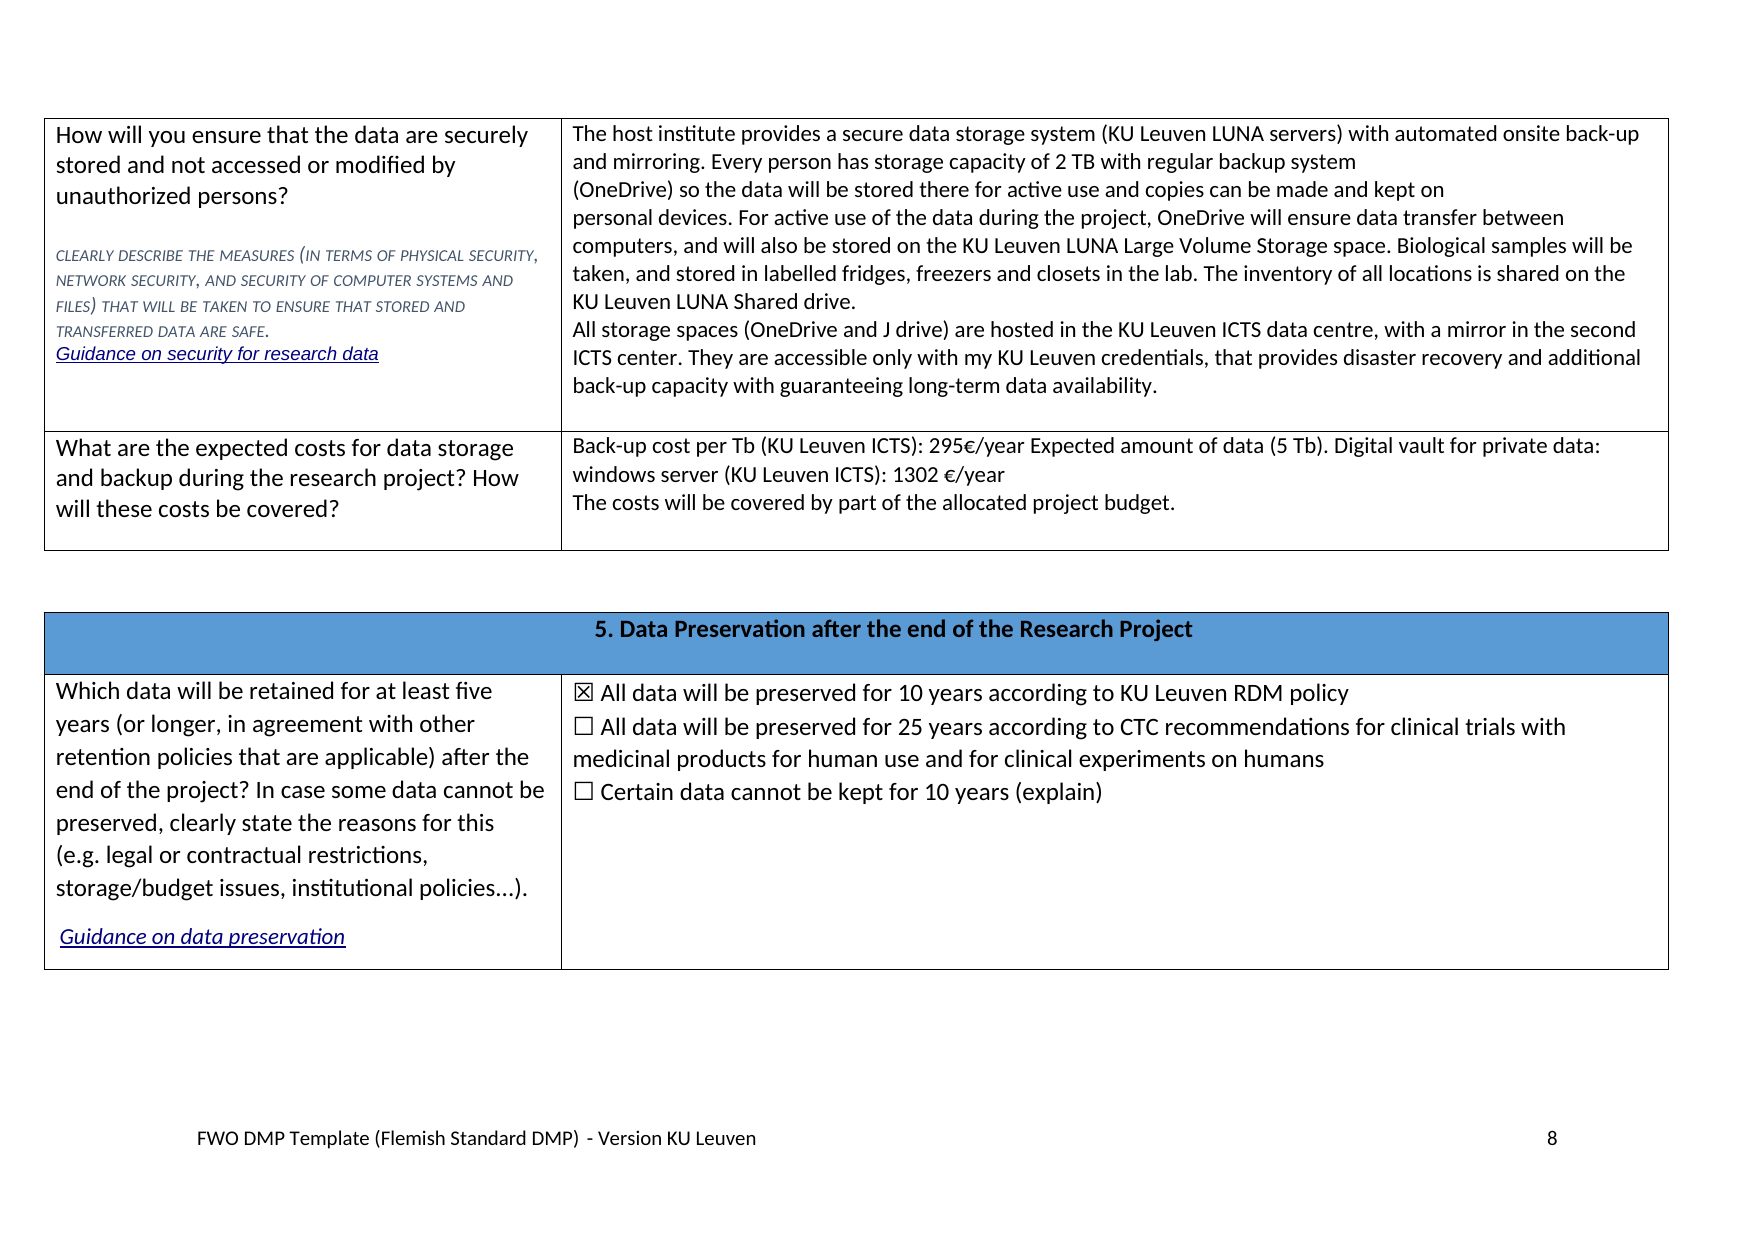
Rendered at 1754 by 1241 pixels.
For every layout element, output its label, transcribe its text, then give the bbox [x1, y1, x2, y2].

table_cell Back-up cost per Tb (KU Leuven ICTS): 295€/year Expected amount of data (5 Tb). Digital vault for private data: windows server (KU Leuven ICTS): 1302 €/year The costs will be covered by part of the allocated project budget. [562, 432, 1668, 550]
table_cell Which data will be retained for at least five years (or longer, in agreement with other retention policies that are applicable) after the end of the project? In case some data cannot be preserved, clearly state the reasons for this (e.g. legal or contractual restrictions, storage/budget issues, institutional policies...). Guidance on data preservation [45, 675, 561, 969]
table_cell What are the expected costs for data storage and backup during the research project? How will these costs be covered? [45, 432, 561, 550]
table_cell The host institute provides a secure data storage system (KU Leuven LUNA servers) with automated onsite back-up and mirroring. Every person has storage capacity of 2 TB with regular backup system (OneDrive) so the data will be stored there for active use and copies can be made and kept on personal devices. For active use of the data during the project, OneDrive will ensure data transfer between computers, and will also be stored on the KU Leuven LUNA Large Volume Storage space. Biological samples will be taken, and stored in labelled fridges, freezers and closets in the lab. The inventory of all locations is shared on the KU Leuven LUNA Shared drive. All storage spaces (OneDrive and J drive) are hosted in the KU Leuven ICTS data centre, with a mirror in the second ICTS center. They are accessible only with my KU Leuven credentials, that provides disaster recovery and additional back-up capacity with guaranteeing long-term data availability. [562, 119, 1668, 431]
table_header 5. Data Preservation after the end of the Research Project [45, 613, 1668, 674]
table_cell ​​ All data will be preserved for 10 years according to KU Leuven RDM policy All data will be preserved for 25 years according to CTC recommendations for clinical trials with medicinal products for human use and for clinical experiments on humans Certain data cannot be kept for 10 years (explain) [562, 675, 1668, 969]
table_cell How will you ensure that the data are securely stored and not accessed or modified by unauthorized persons? clearly describe the measures (in terms of physical security, network security, and security of computer systems and files) that will be taken to ensure that stored and transferred data are safe. Guidance on security for research data [45, 119, 561, 431]
